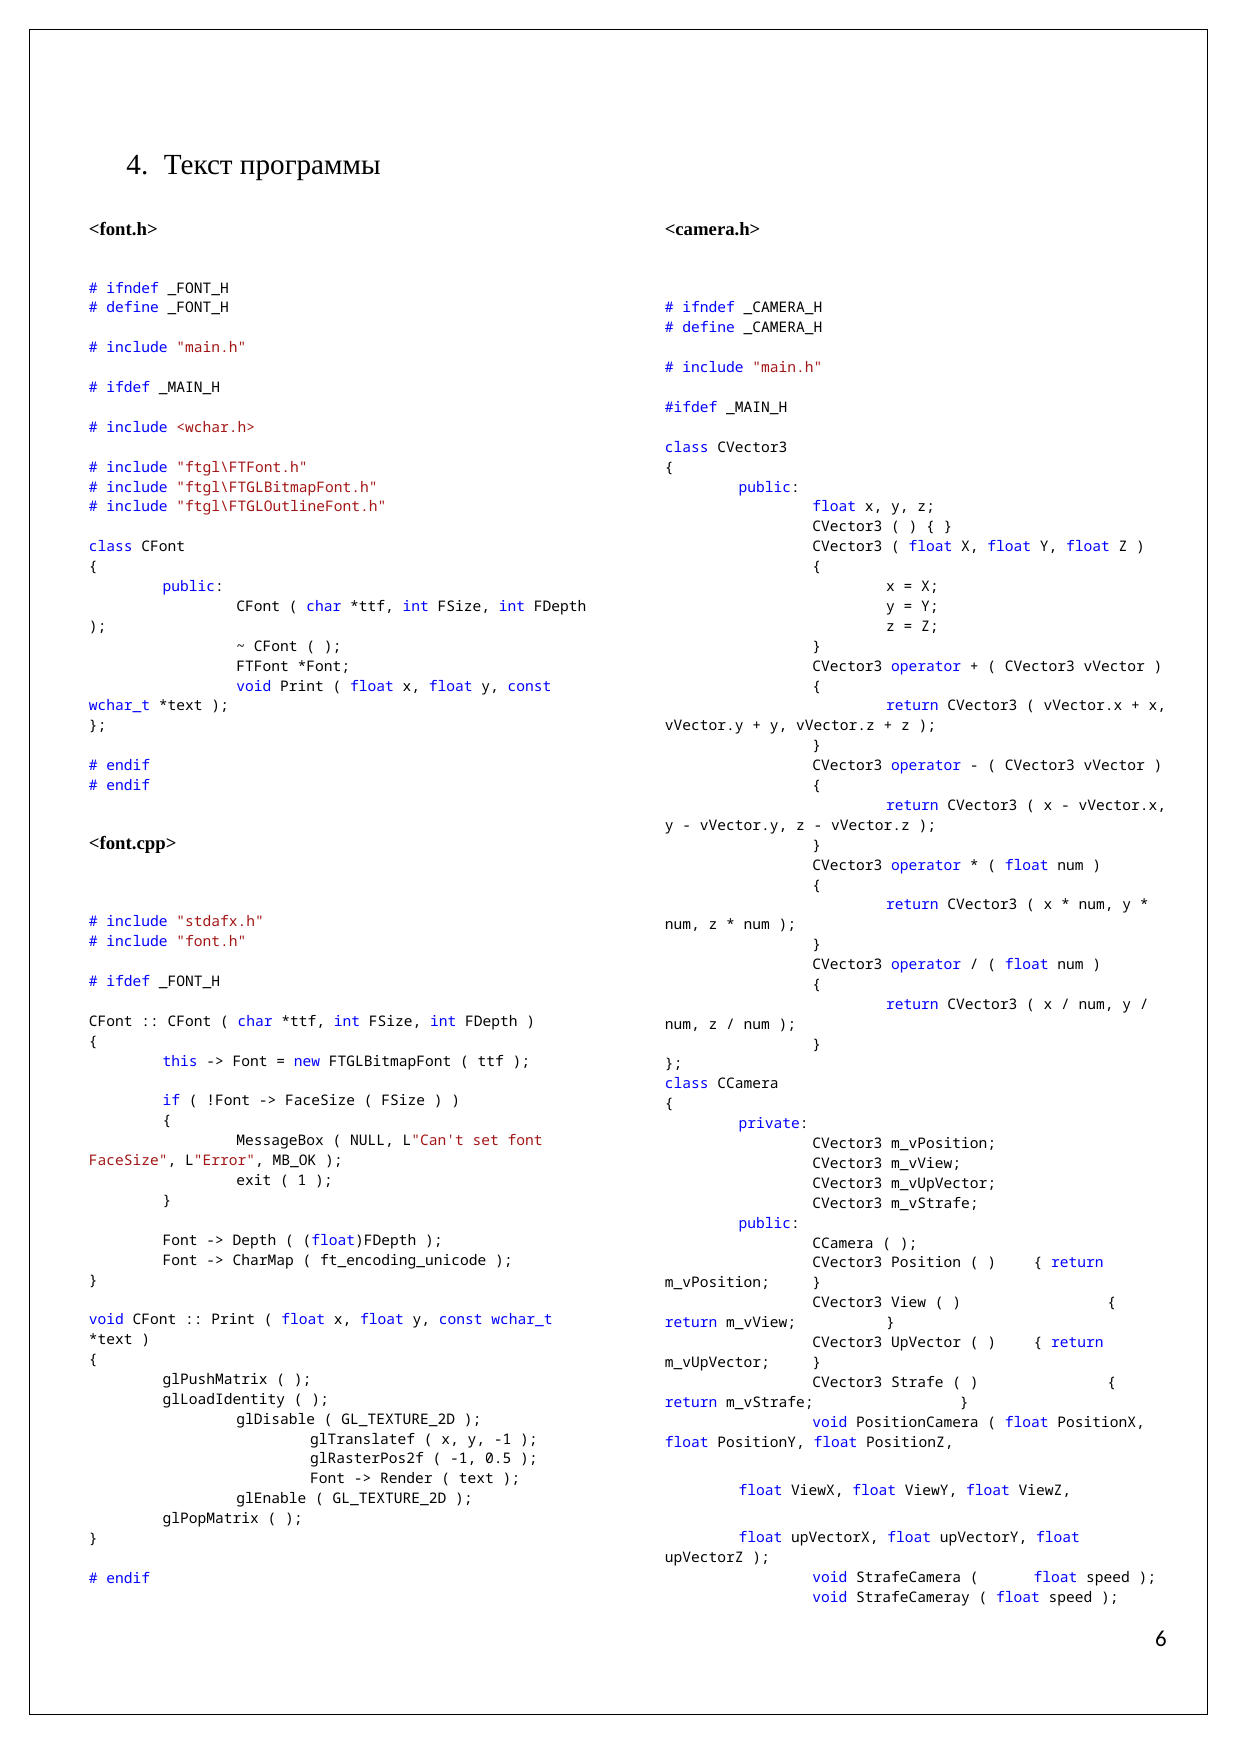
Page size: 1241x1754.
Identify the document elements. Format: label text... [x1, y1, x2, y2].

text glLoadIdentity ( ); [89, 1389, 591, 1408]
text class CVector3 [664, 437, 1167, 456]
text CVector3 ( float X, float Y, float Z ) [664, 536, 1167, 556]
text exit ( 1 ); [89, 1170, 591, 1190]
text CVector3 m_vStrafe; [664, 1193, 1167, 1212]
text CVector3 operator + ( CVector3 vVector ) [664, 655, 1167, 675]
text float x, y, z; [664, 496, 1167, 516]
text # include "main.h" [664, 357, 1167, 377]
text #ifdef _MAIN_H [664, 397, 1167, 417]
text class CFont [89, 536, 591, 556]
text CVector3 m_vView; [664, 1153, 1167, 1173]
text } [89, 1528, 591, 1548]
text return CVector3 ( vVector.x + x, vVector.y + y, vVector.z + z ); [664, 695, 1167, 735]
text # endif [89, 1568, 591, 1588]
text CFont :: CFont ( char *ttf, int FSize, int FDepth ) [89, 1011, 591, 1031]
text MessageBox ( NULL, L"Can't set font FaceSize", L"Error", MB_OK ); [89, 1130, 591, 1170]
text CVector3 Strafe ( ) { return m_vStrafe; } [664, 1372, 1167, 1411]
text # include "ftgl\FTFont.h" [89, 456, 591, 476]
text } [664, 636, 1167, 655]
text void CFont :: Print ( float x, float y, const wchar_t *text ) [89, 1309, 591, 1349]
text Font -> Render ( text ); [89, 1468, 591, 1488]
text { [664, 874, 1167, 894]
text z = Z; [664, 616, 1167, 636]
text { [664, 456, 1167, 476]
text if ( !Font -> FaceSize ( FSize ) ) [89, 1090, 591, 1110]
text # ifndef _CAMERA_H [664, 297, 1167, 317]
text { [664, 775, 1167, 795]
text CVector3 operator * ( float num ) [664, 854, 1167, 874]
text { [89, 1349, 591, 1369]
text glDisable ( GL_TEXTURE_2D ); [89, 1408, 591, 1428]
text glPushMatrix ( ); [89, 1369, 591, 1389]
text CFont ( char *ttf, int FSize, int FDepth ); [89, 596, 591, 636]
text CVector3 m_vPosition; [664, 1133, 1167, 1153]
text } [664, 1033, 1167, 1053]
text CVector3 ( ) { } [664, 516, 1167, 536]
text { [89, 556, 591, 576]
text # include <wchar.h> [89, 417, 591, 437]
text { [89, 1031, 591, 1050]
text return CVector3 ( x * num, y * num, z * num ); [664, 894, 1167, 934]
text float ViewX, float ViewY, float ViewZ, [664, 1451, 1167, 1499]
text # include "font.h" [89, 931, 591, 951]
text { [664, 1093, 1167, 1113]
text # include "main.h" [89, 337, 591, 357]
text { [664, 556, 1167, 576]
text public: [664, 476, 1167, 496]
text CCamera ( ); [664, 1232, 1167, 1252]
text public: [89, 576, 591, 596]
text public: [664, 1212, 1167, 1232]
text glRasterPos2f ( -1, 0.5 ); [89, 1448, 591, 1468]
text { [664, 974, 1167, 994]
text # ifdef _MAIN_H [89, 377, 591, 397]
text CVector3 View ( ) { return m_vView; } [664, 1292, 1167, 1332]
text void Print ( float x, float y, const wchar_t *text ); [89, 675, 591, 715]
text # ifdef _FONT_H [89, 971, 591, 991]
text { [89, 1110, 591, 1130]
text CVector3 m_vUpVector; [664, 1173, 1167, 1193]
text # endif [89, 775, 591, 795]
text CVector3 UpVector ( ) { return m_vUpVector; } [664, 1332, 1167, 1372]
text return CVector3 ( x - vVector.x, y - vVector.y, z - vVector.z ); [664, 795, 1167, 834]
text <camera.h> [664, 218, 1167, 240]
text } [89, 1190, 591, 1209]
text void PositionCamera ( float PositionX, float PositionY, float PositionZ, [664, 1411, 1167, 1451]
text # define _CAMERA_H [664, 317, 1167, 337]
text } [664, 834, 1167, 854]
text FTFont *Font; [89, 655, 591, 675]
text ~ CFont ( ); [89, 636, 591, 655]
text Font -> Depth ( (float)FDepth ); [89, 1229, 591, 1249]
text } [664, 934, 1167, 954]
text CVector3 operator - ( CVector3 vVector ) [664, 755, 1167, 775]
text } [89, 1269, 591, 1289]
text { [664, 675, 1167, 695]
text void StrafeCameray ( float speed ); [664, 1587, 1167, 1607]
text glTranslatef ( x, y, -1 ); [89, 1428, 591, 1448]
text CVector3 operator / ( float num ) [664, 954, 1167, 974]
text Font -> CharMap ( ft_encoding_unicode ); [89, 1249, 591, 1269]
text this -> Font = new FTGLBitmapFont ( ttf ); [89, 1050, 591, 1070]
text }; [89, 715, 591, 735]
text <font.h> [89, 218, 591, 240]
text CVector3 Position ( ) { return m_vPosition; } [664, 1252, 1167, 1292]
text x = X; [664, 576, 1167, 596]
text y = Y; [664, 596, 1167, 616]
text } [664, 735, 1167, 755]
text private: [664, 1113, 1167, 1133]
text return CVector3 ( x / num, y / num, z / num ); [664, 994, 1167, 1033]
text <font.cpp> [89, 832, 591, 854]
text # include "ftgl\FTGLOutlineFont.h" [89, 496, 591, 516]
text # include "ftgl\FTGLBitmapFont.h" [89, 476, 591, 496]
list Текст программы [126, 147, 1167, 181]
text # include "stdafx.h" [89, 911, 591, 931]
text void StrafeCamera ( float speed ); [664, 1567, 1167, 1587]
text class CCamera [664, 1073, 1167, 1093]
text # define _FONT_H [89, 297, 591, 317]
text }; [664, 1053, 1167, 1073]
text # endif [89, 755, 591, 775]
text glPopMatrix ( ); [89, 1508, 591, 1528]
text glEnable ( GL_TEXTURE_2D ); [89, 1488, 591, 1508]
text # ifndef _FONT_H [89, 277, 591, 297]
text float upVectorX, float upVectorY, float upVectorZ ); [664, 1499, 1167, 1567]
